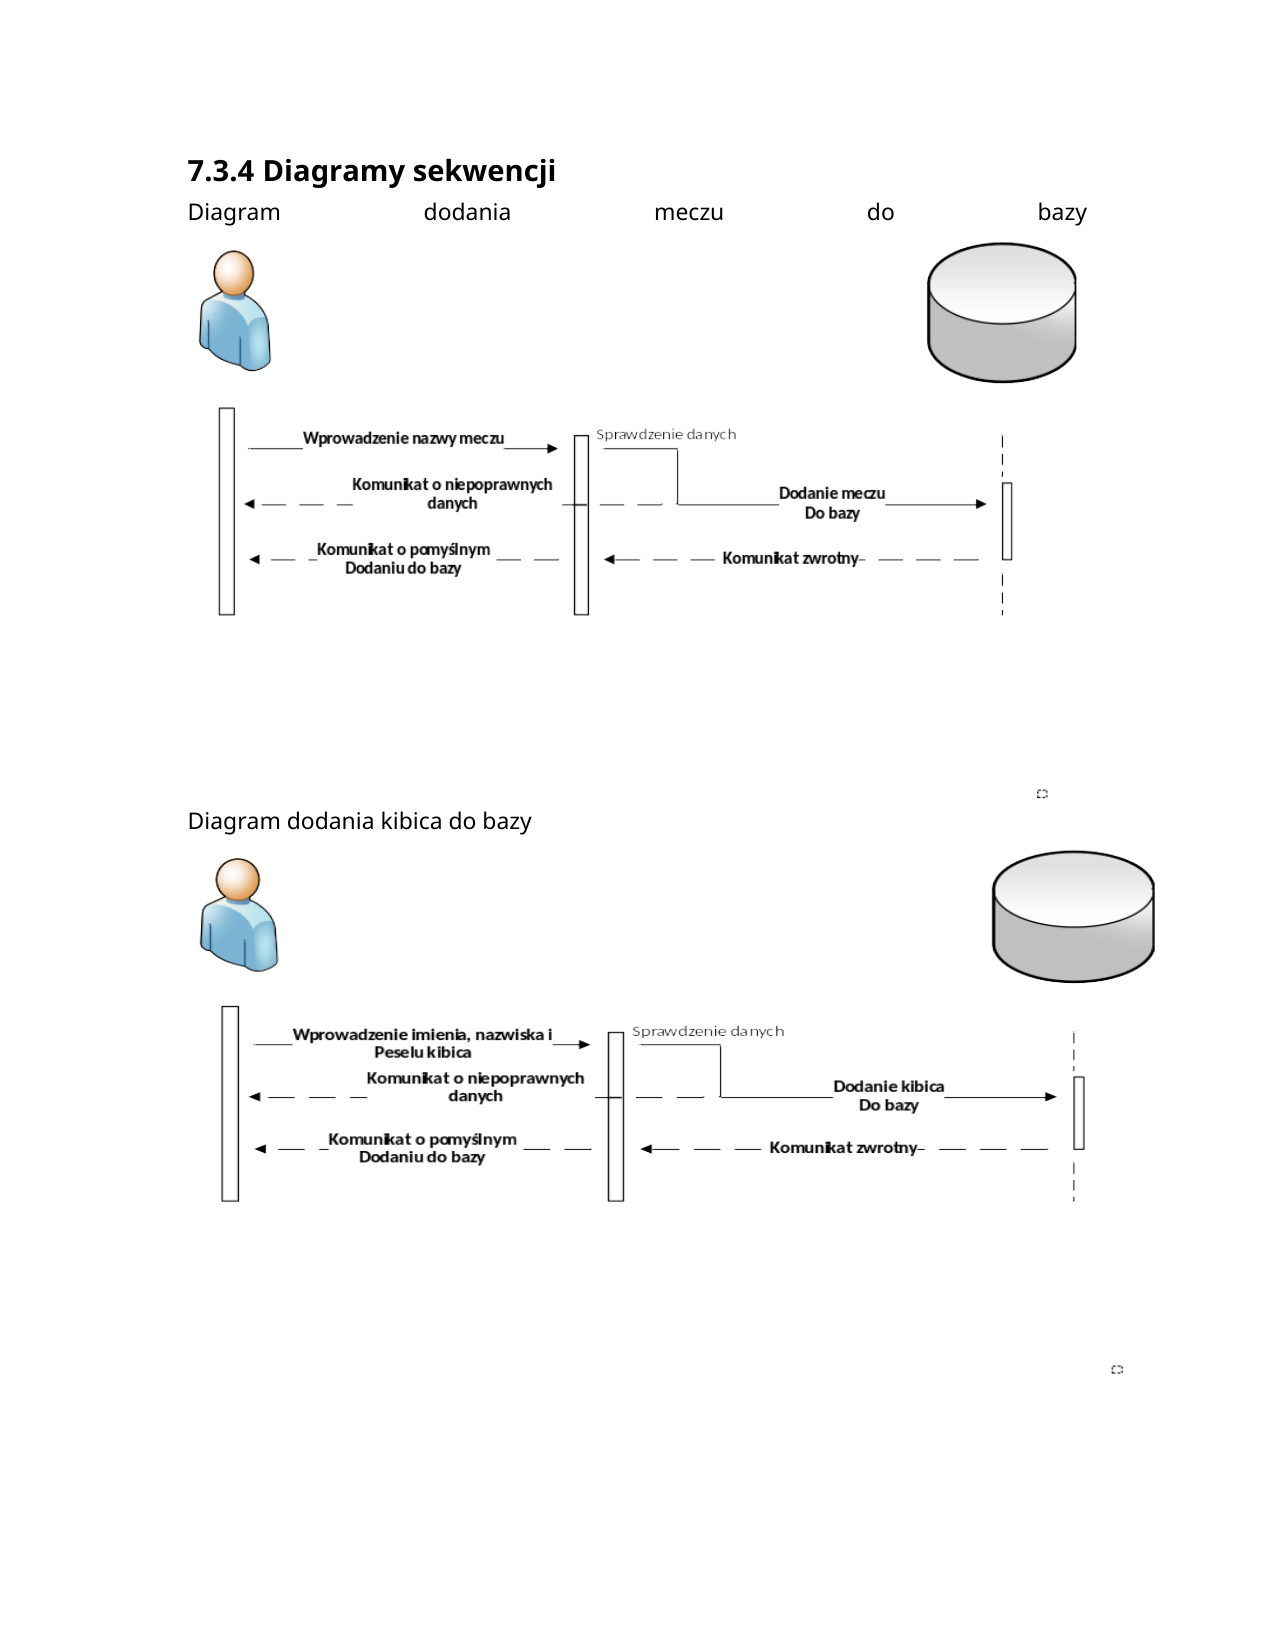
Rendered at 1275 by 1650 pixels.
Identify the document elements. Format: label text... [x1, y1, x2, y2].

subtitle Diagramy sekwencji [187, 150, 1087, 190]
text Diagram dodania meczu do bazy [187, 196, 1087, 805]
text Diagram dodania kibica do bazy [187, 805, 1087, 837]
